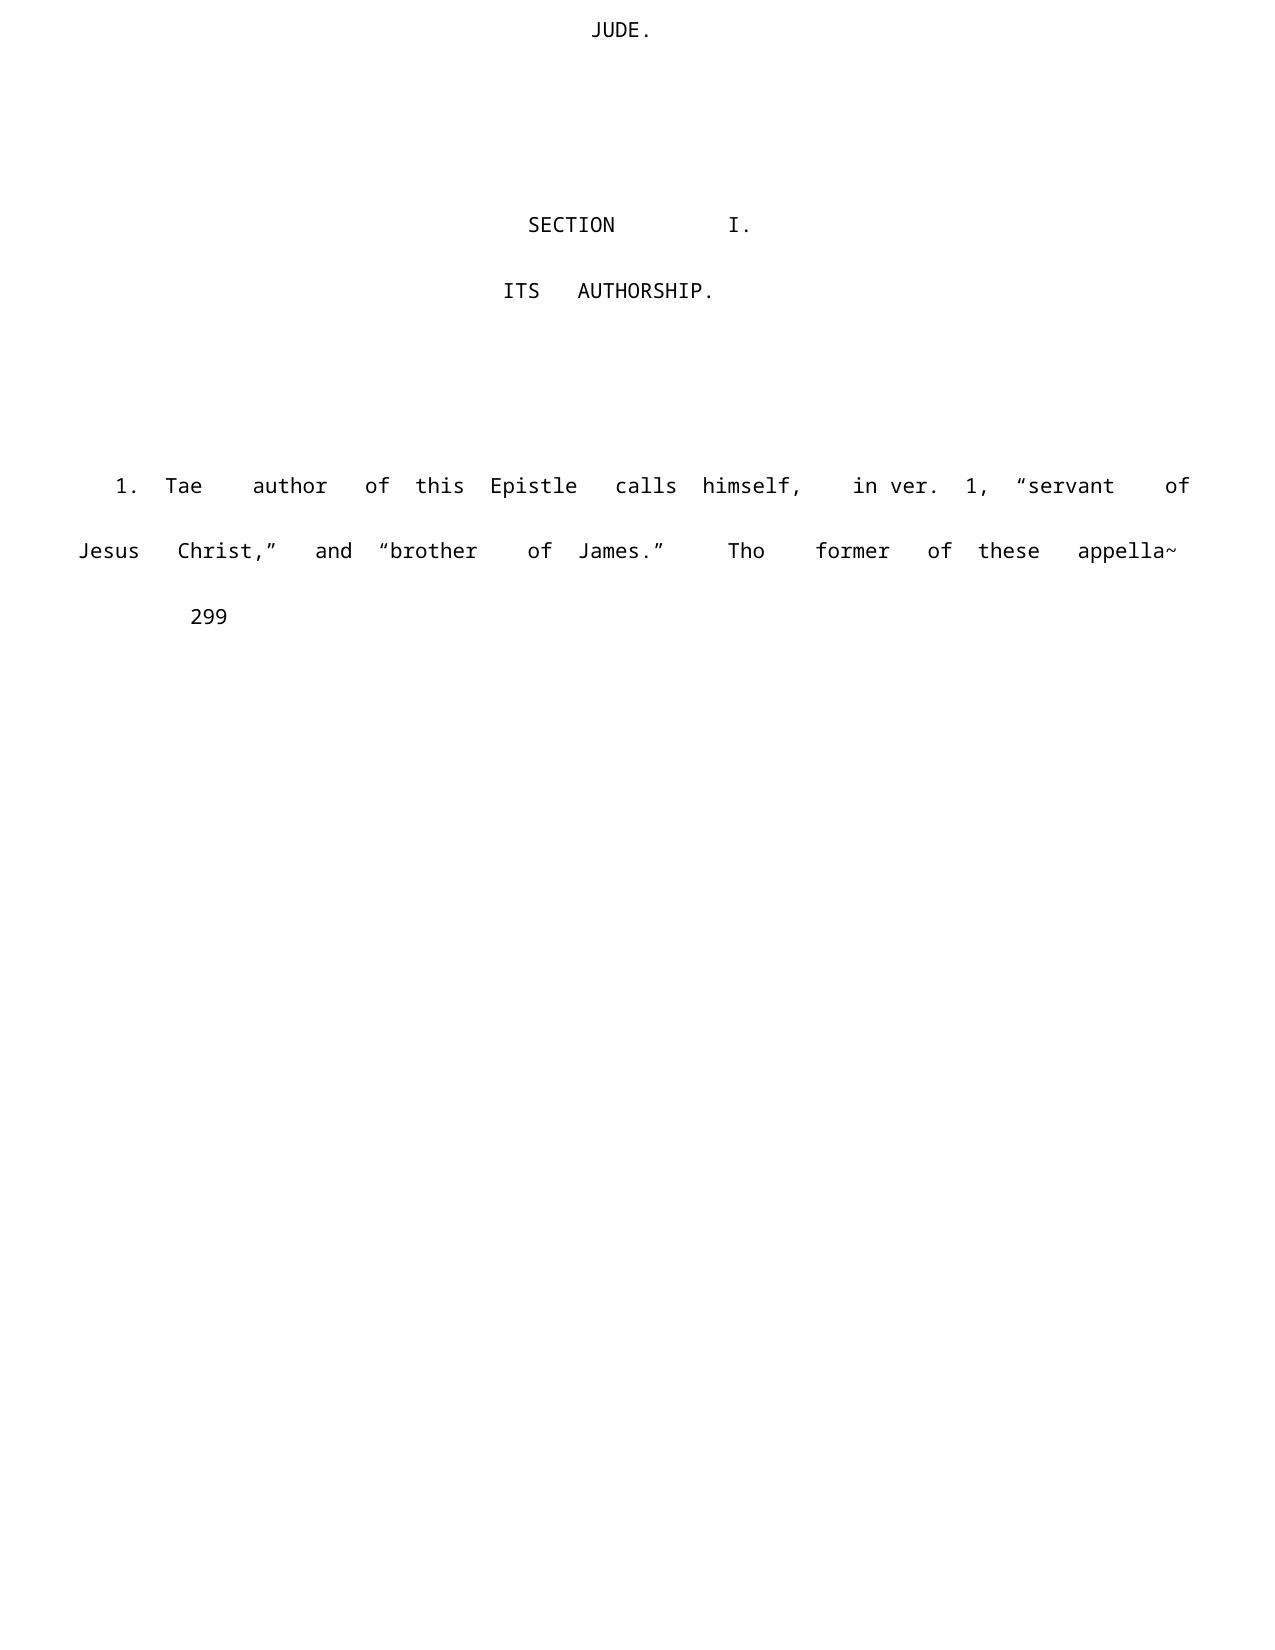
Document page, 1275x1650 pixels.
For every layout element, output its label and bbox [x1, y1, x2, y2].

text [15, 15, 1260, 1149]
